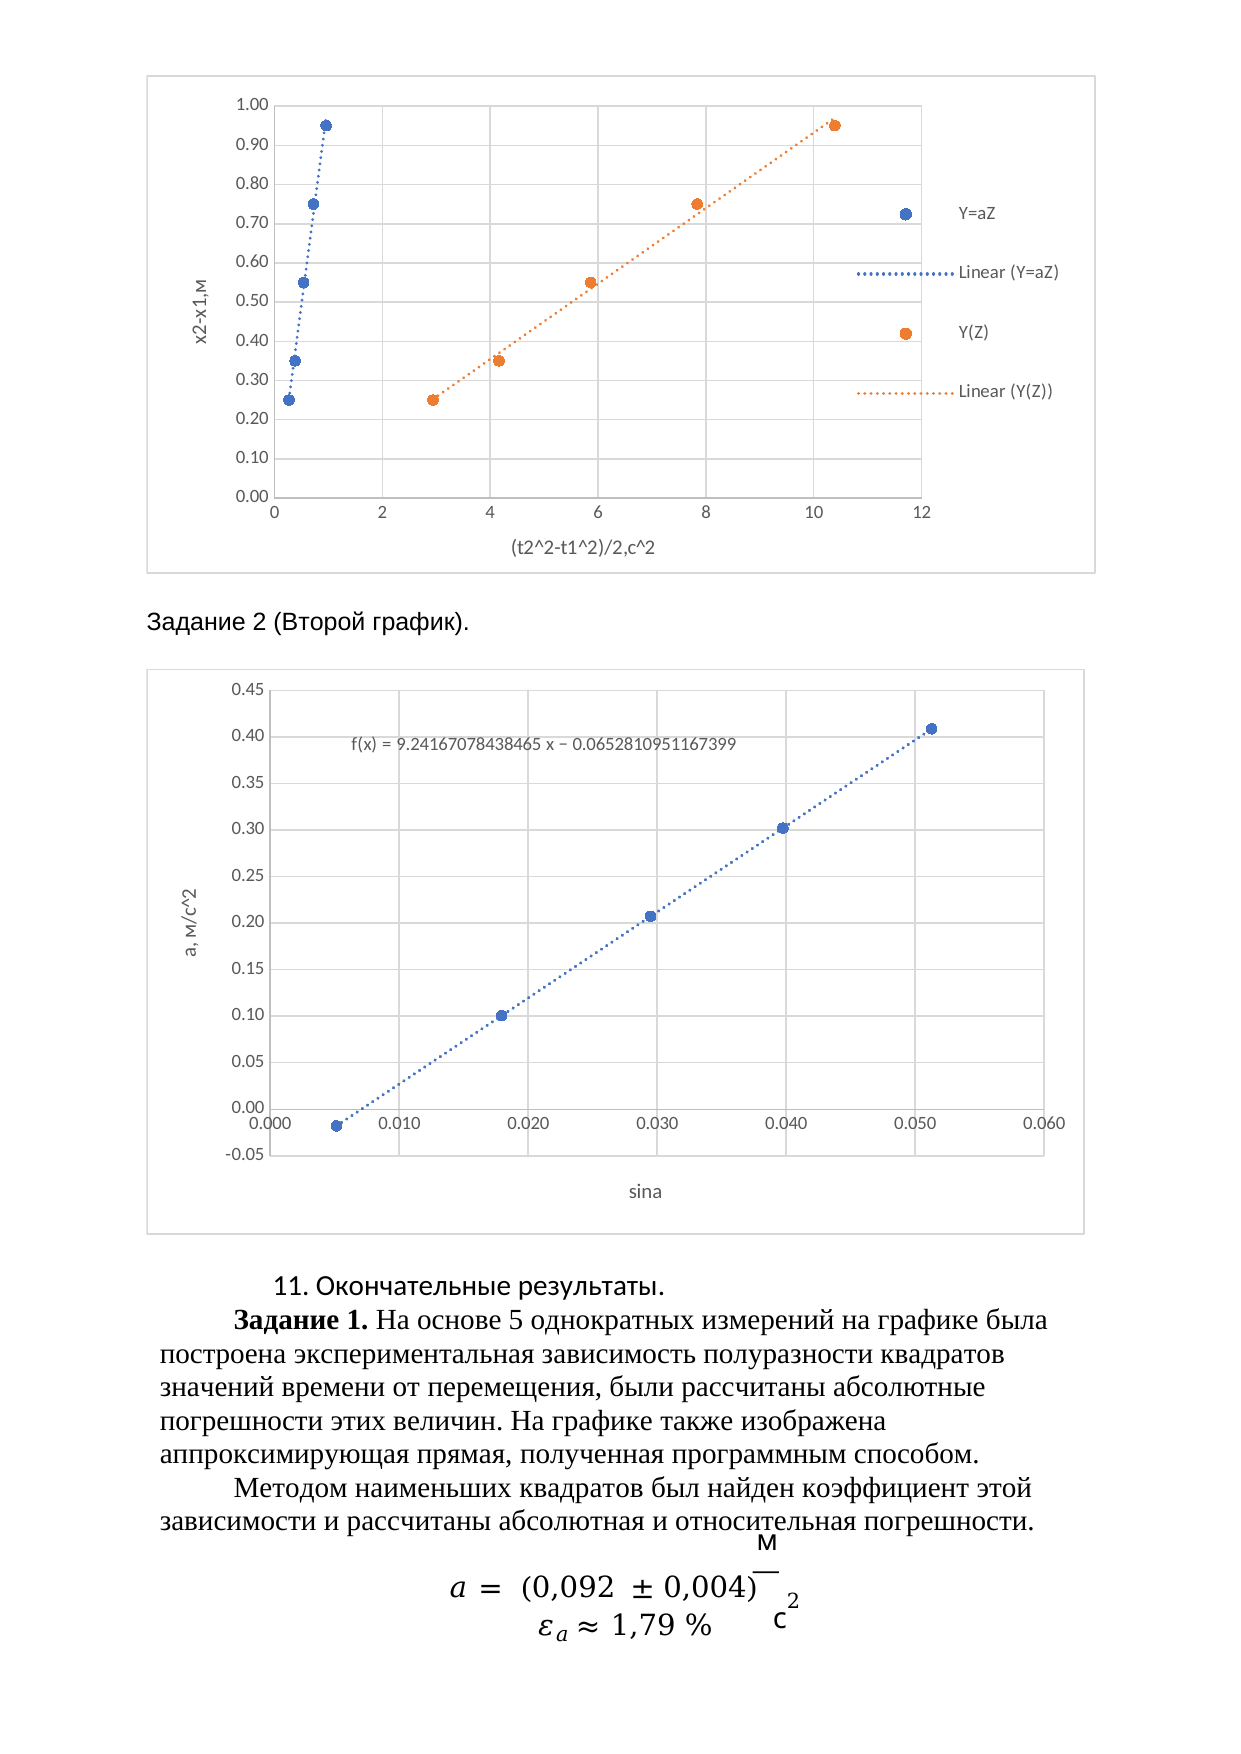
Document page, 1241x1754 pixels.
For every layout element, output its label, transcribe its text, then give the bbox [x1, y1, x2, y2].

text Методом наименьших квадратов был найден коэффициент этой зависимости и рассчитаны абсолютная и относительная погрешности. [159, 1470, 1087, 1537]
text 𝜀𝑎 ≈ 1,79 % [229, 1608, 1019, 1642]
text Задание 1. На основе 5 однократных измерений на графике была построена экспериментальная зависимость полуразности квадратов значений времени от перемещения, были рассчитаны абсолютные погрешности этих величин. На графике также изображена аппроксимирующая прямая, полученная программным способом. [159, 1302, 1058, 1470]
text 𝑎 = (0,092 ± 0,004) с2 [229, 1554, 1019, 1608]
list Задание 2 (Второй график). [146, 607, 1160, 636]
text м [374, 1537, 1160, 1554]
list 11. Окончательные результаты. [146, 1268, 1160, 1302]
